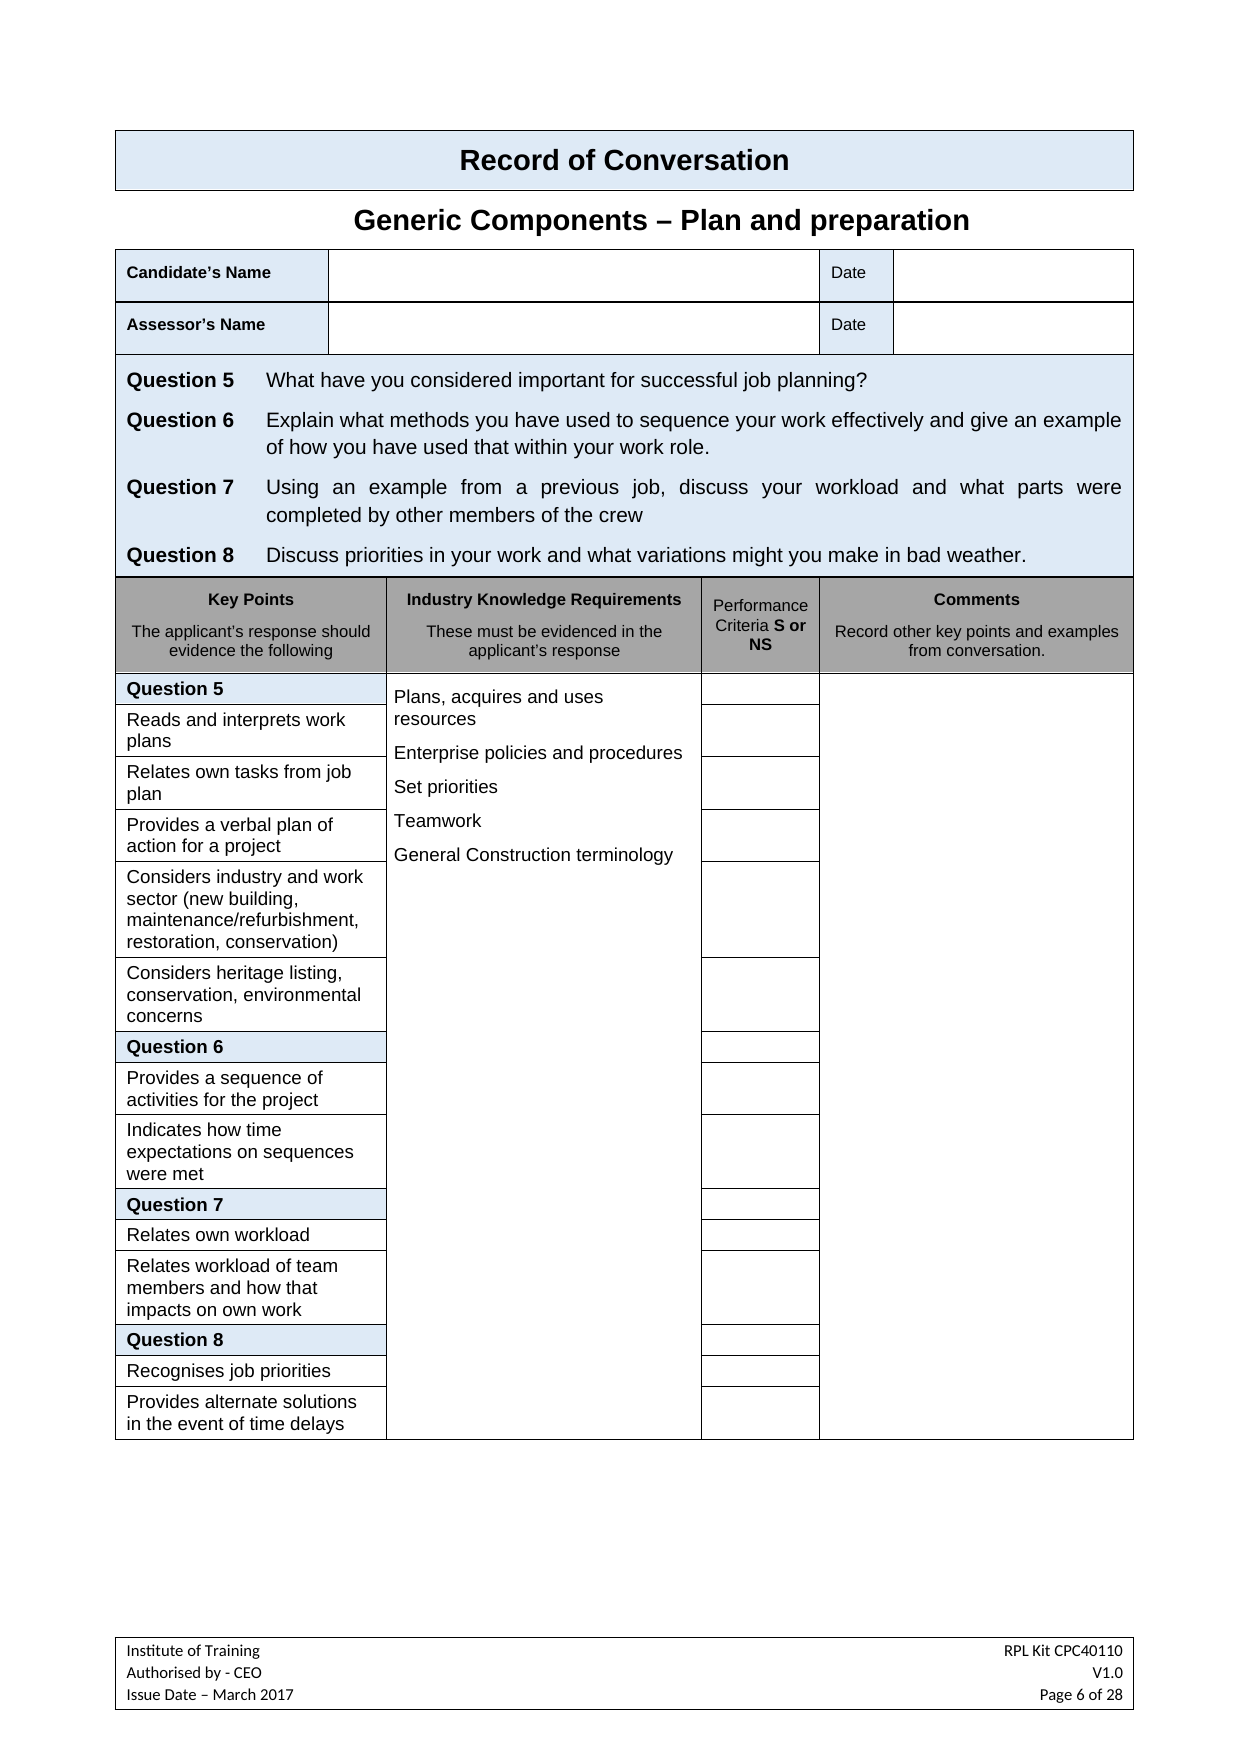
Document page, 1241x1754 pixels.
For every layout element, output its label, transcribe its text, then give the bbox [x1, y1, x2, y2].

table_cell Reads and interprets work plans [116, 705, 386, 756]
table_cell Performance Criteria S or NS [702, 578, 819, 672]
table_cell [702, 810, 819, 861]
table_cell [702, 1220, 819, 1250]
table_cell Relates own workload [116, 1220, 386, 1250]
table_cell Indicates how time expectations on sequences were met [116, 1115, 386, 1188]
table_cell Candidate’s Name [116, 250, 328, 301]
table_cell [702, 1032, 819, 1062]
table_cell [329, 303, 819, 354]
table_cell Question 5 [116, 674, 386, 703]
table_cell [702, 1251, 819, 1324]
table_cell [820, 674, 1133, 1438]
table_cell Date [820, 250, 893, 301]
table_cell Question 6 [116, 1032, 386, 1062]
table_cell [702, 1325, 819, 1355]
table_cell Assessor’s Name [116, 303, 328, 354]
table_cell Plans, acquires and uses resources Enterprise policies and procedures Set priorities Teamwork General Construction terminology [387, 674, 701, 1438]
table_cell Question 5 What have you considered important for successful job planning? Question 6 Explain what methods you have used to sequence your work effectively and give an example of how you have used that within your work role. Question 7 Using an example from a previous job, discuss your workload and what parts were completed by other members of the crew Question 8 Discuss priorities in your work and what variations might you make in bad weather. [116, 355, 1133, 576]
table_cell [702, 705, 819, 756]
table_cell Recognises job priorities [116, 1356, 386, 1386]
table_cell [894, 303, 1133, 354]
table_cell Considers heritage listing, conservation, environmental concerns [116, 958, 386, 1031]
table_cell Industry Knowledge Requirements These must be evidenced in the applicant’s response [387, 578, 701, 672]
table_cell Provides alternate solutions in the event of time delays [116, 1387, 386, 1438]
table_cell Comments Record other key points and examples from conversation. [820, 578, 1133, 672]
table_cell Key Points The applicant’s response should evidence the following [116, 578, 386, 672]
table_cell Provides a verbal plan of action for a project [116, 810, 386, 861]
table_cell Provides a sequence of activities for the project [116, 1063, 386, 1114]
table_cell [702, 1063, 819, 1114]
table_cell [702, 1356, 819, 1386]
table_cell [702, 757, 819, 808]
table_header Record of Conversation [116, 131, 1133, 189]
table_cell Question 8 [116, 1325, 386, 1355]
table_cell [329, 250, 819, 301]
table_cell [702, 958, 819, 1031]
table_cell Relates own tasks from job plan [116, 757, 386, 808]
table_cell Generic Components – Plan and preparation [115, 191, 1134, 249]
table_cell [702, 1115, 819, 1188]
table_cell [702, 1189, 819, 1219]
table_cell Question 7 [116, 1189, 386, 1219]
table_cell [894, 250, 1133, 301]
table_cell [702, 674, 819, 703]
table_cell [702, 1387, 819, 1438]
table_cell Relates workload of team members and how that impacts on own work [116, 1251, 386, 1324]
table_cell Date [820, 303, 893, 354]
table_cell [702, 862, 819, 957]
table_cell Considers industry and work sector (new building, maintenance/refurbishment, restoration, conservation) [116, 862, 386, 957]
